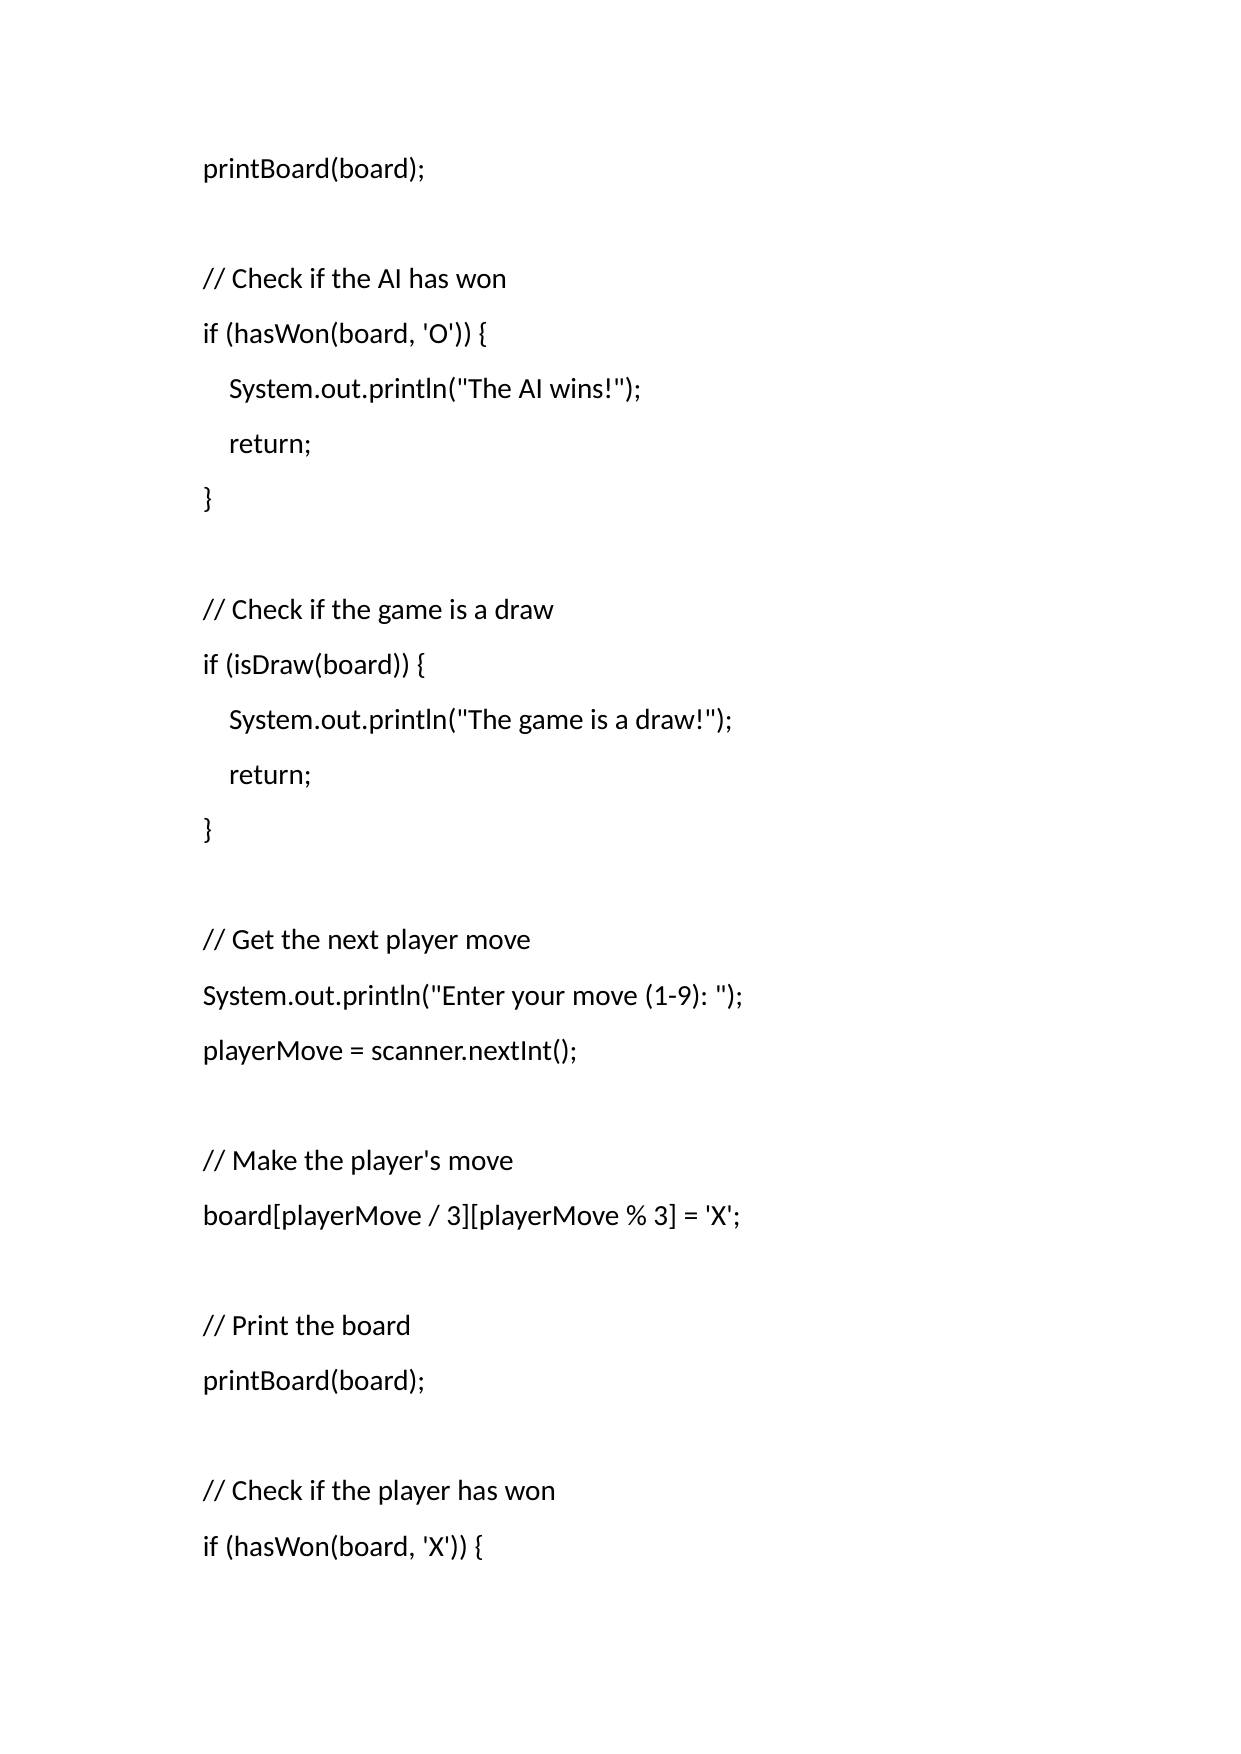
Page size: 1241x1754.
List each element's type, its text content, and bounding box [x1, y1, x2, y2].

text if (isDraw(board)) { [150, 646, 1090, 682]
text // Make the player's move [150, 1142, 1090, 1177]
text // Check if the player has won [150, 1472, 1090, 1508]
text printBoard(board); [150, 1362, 1090, 1398]
text // Check if the AI has won [150, 260, 1090, 296]
text } [150, 481, 1090, 516]
text System.out.println("Enter your move (1-9): "); [150, 977, 1090, 1012]
text return; [150, 426, 1090, 461]
text if (hasWon(board, 'X')) { [150, 1528, 1090, 1563]
text // Get the next player move [150, 921, 1090, 957]
text System.out.println("The game is a draw!"); [150, 701, 1090, 737]
text // Print the board [150, 1307, 1090, 1343]
text } [150, 811, 1090, 847]
text if (hasWon(board, 'O')) { [150, 315, 1090, 351]
text System.out.println("The AI wins!"); [150, 370, 1090, 406]
text // Check if the game is a draw [150, 591, 1090, 626]
text return; [150, 756, 1090, 792]
text playerMove = scanner.nextInt(); [150, 1032, 1090, 1067]
text printBoard(board); [150, 150, 1090, 186]
text board[playerMove / 3][playerMove % 3] = 'X'; [150, 1197, 1090, 1233]
